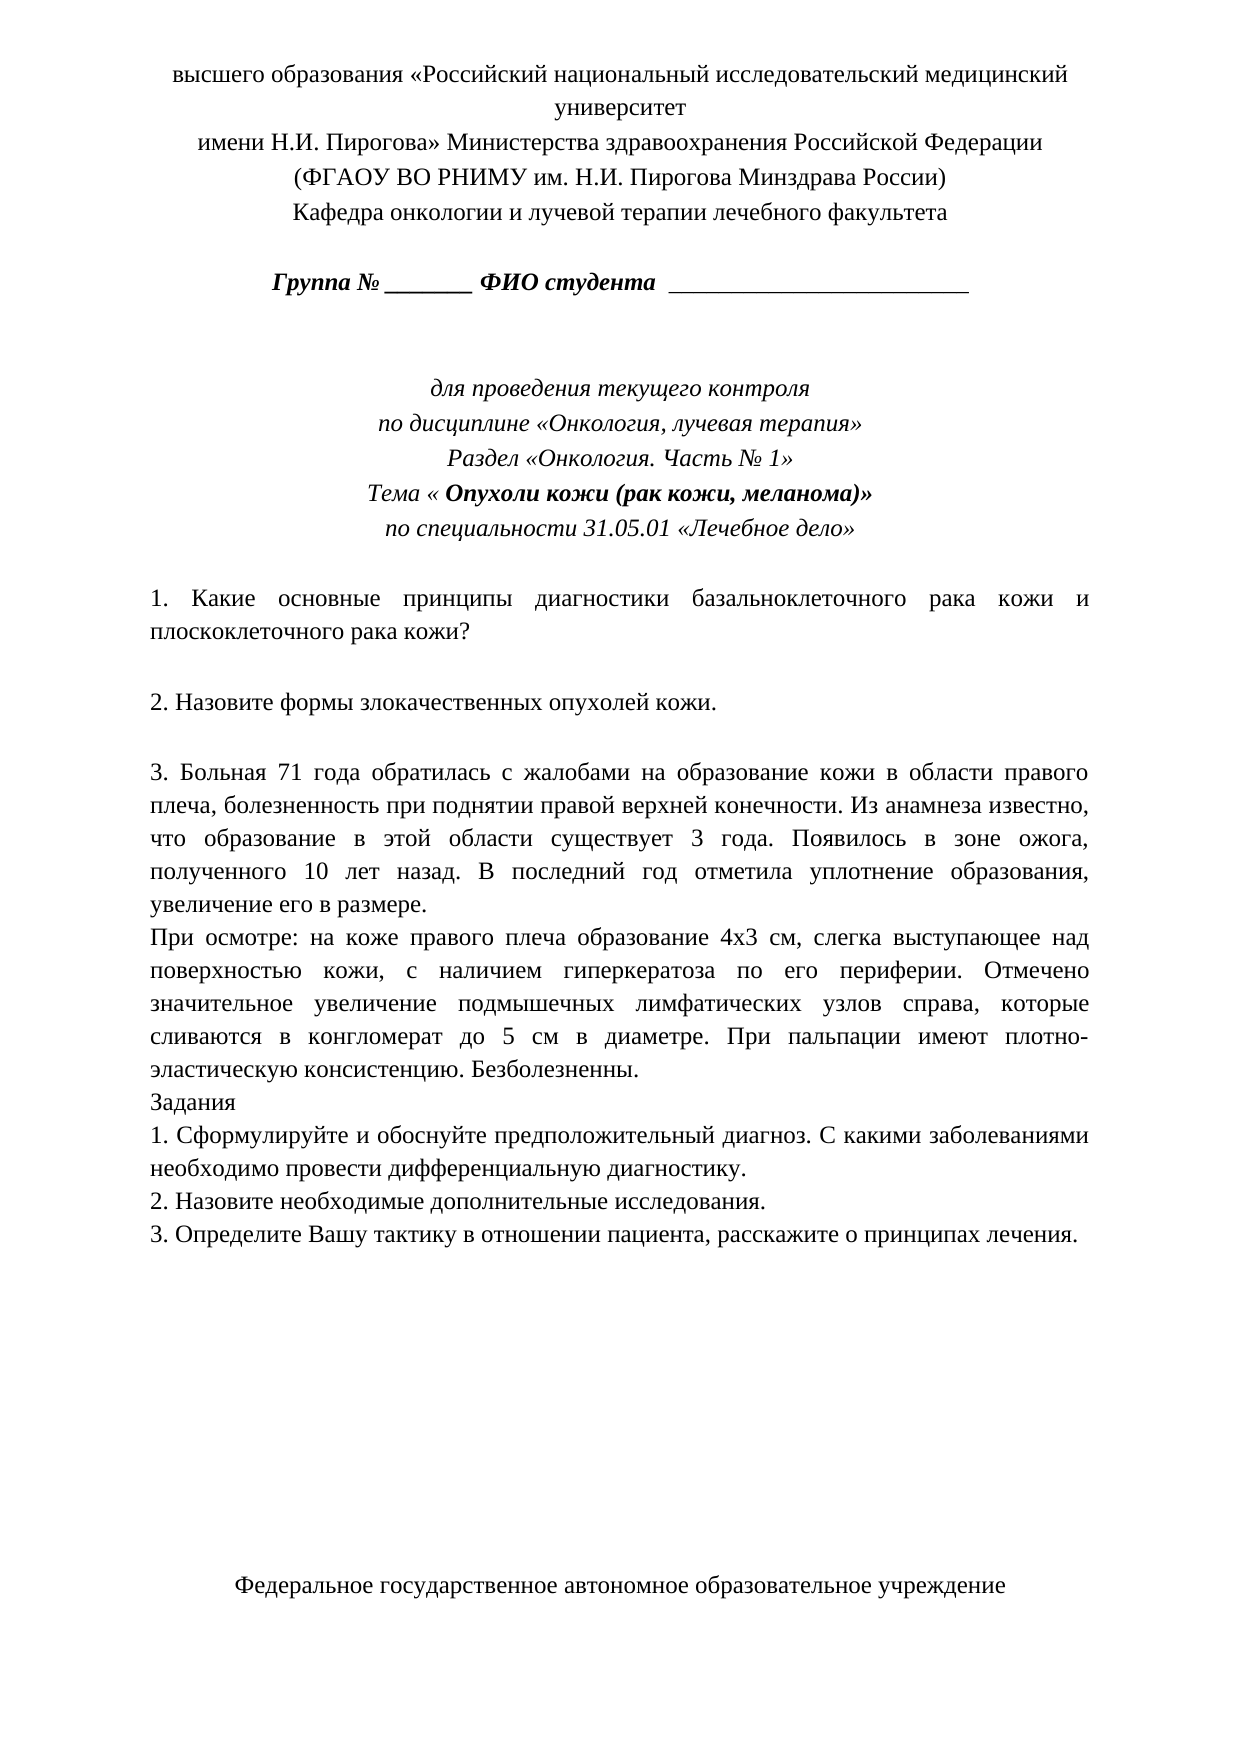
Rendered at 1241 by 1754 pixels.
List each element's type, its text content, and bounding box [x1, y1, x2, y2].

text для проведения текущего контроля [150, 373, 1090, 402]
text высшего образования «Российский национальный исследовательский медицинский университет [150, 59, 1090, 121]
text Задания [150, 1087, 1090, 1116]
text по специальности 31.05.01 «Лечебное дело» [150, 513, 1090, 542]
text 3. Больная 71 года обратилась с жалобами на образование кожи в области правого плеча, болезненность при поднятии правой верхней конечности. Из анамнеза известно, что образование в этой области существует 3 года. Появилось в зоне ожога, полученного 10 лет назад. В последний год отметила уплотнение образования, увеличение его в размере. [150, 757, 1090, 918]
text имени Н.И. Пирогова» Министерства здравоохранения Российской Федерации [150, 127, 1090, 156]
text Кафедра онкологии и лучевой терапии лечебного факультета [150, 197, 1090, 226]
text Федеральное государственное автономное образовательное учреждение [150, 1570, 1090, 1599]
text 1. Сформулируйте и обоснуйте предположительный диагноз. С какими заболеваниями необходимо провести дифференциальную диагностику. [150, 1120, 1090, 1182]
text При осмотре: на коже правого плеча образование 4х3 см, слегка выступающее над поверхностью кожи, с наличием гиперкератоза по его периферии. Отмечено значительное увеличение подмышечных лимфатических узлов справа, которые сливаются в конгломерат до 5 см в диаметре. При пальпации имеют плотно-эластическую консистенцию. Безболезненны. [150, 922, 1090, 1083]
text 3. Определите Вашу тактику в отношении пациента, расскажите о принципах лечения. [150, 1219, 1090, 1248]
text 2. Назовите формы злокачественных опухолей кожи. [150, 687, 1090, 715]
text 2. Назовите необходимые дополнительные исследования. [150, 1186, 1090, 1215]
text Тема « Опухоли кожи (рак кожи, меланома)» [150, 478, 1090, 507]
text по дисциплине «Онкология, лучевая терапия» [150, 408, 1090, 437]
text 1. Какие основные принципы диагностики базальноклеточного рака кожи и плоскоклеточного рака кожи? [150, 583, 1090, 645]
text (ФГАОУ ВО РНИМУ им. Н.И. Пирогова Минздрава России) [150, 162, 1090, 191]
text Раздел «Онкология. Часть № 1» [150, 443, 1090, 472]
text Группа № _______ ФИО студента ________________________ [150, 267, 1090, 296]
